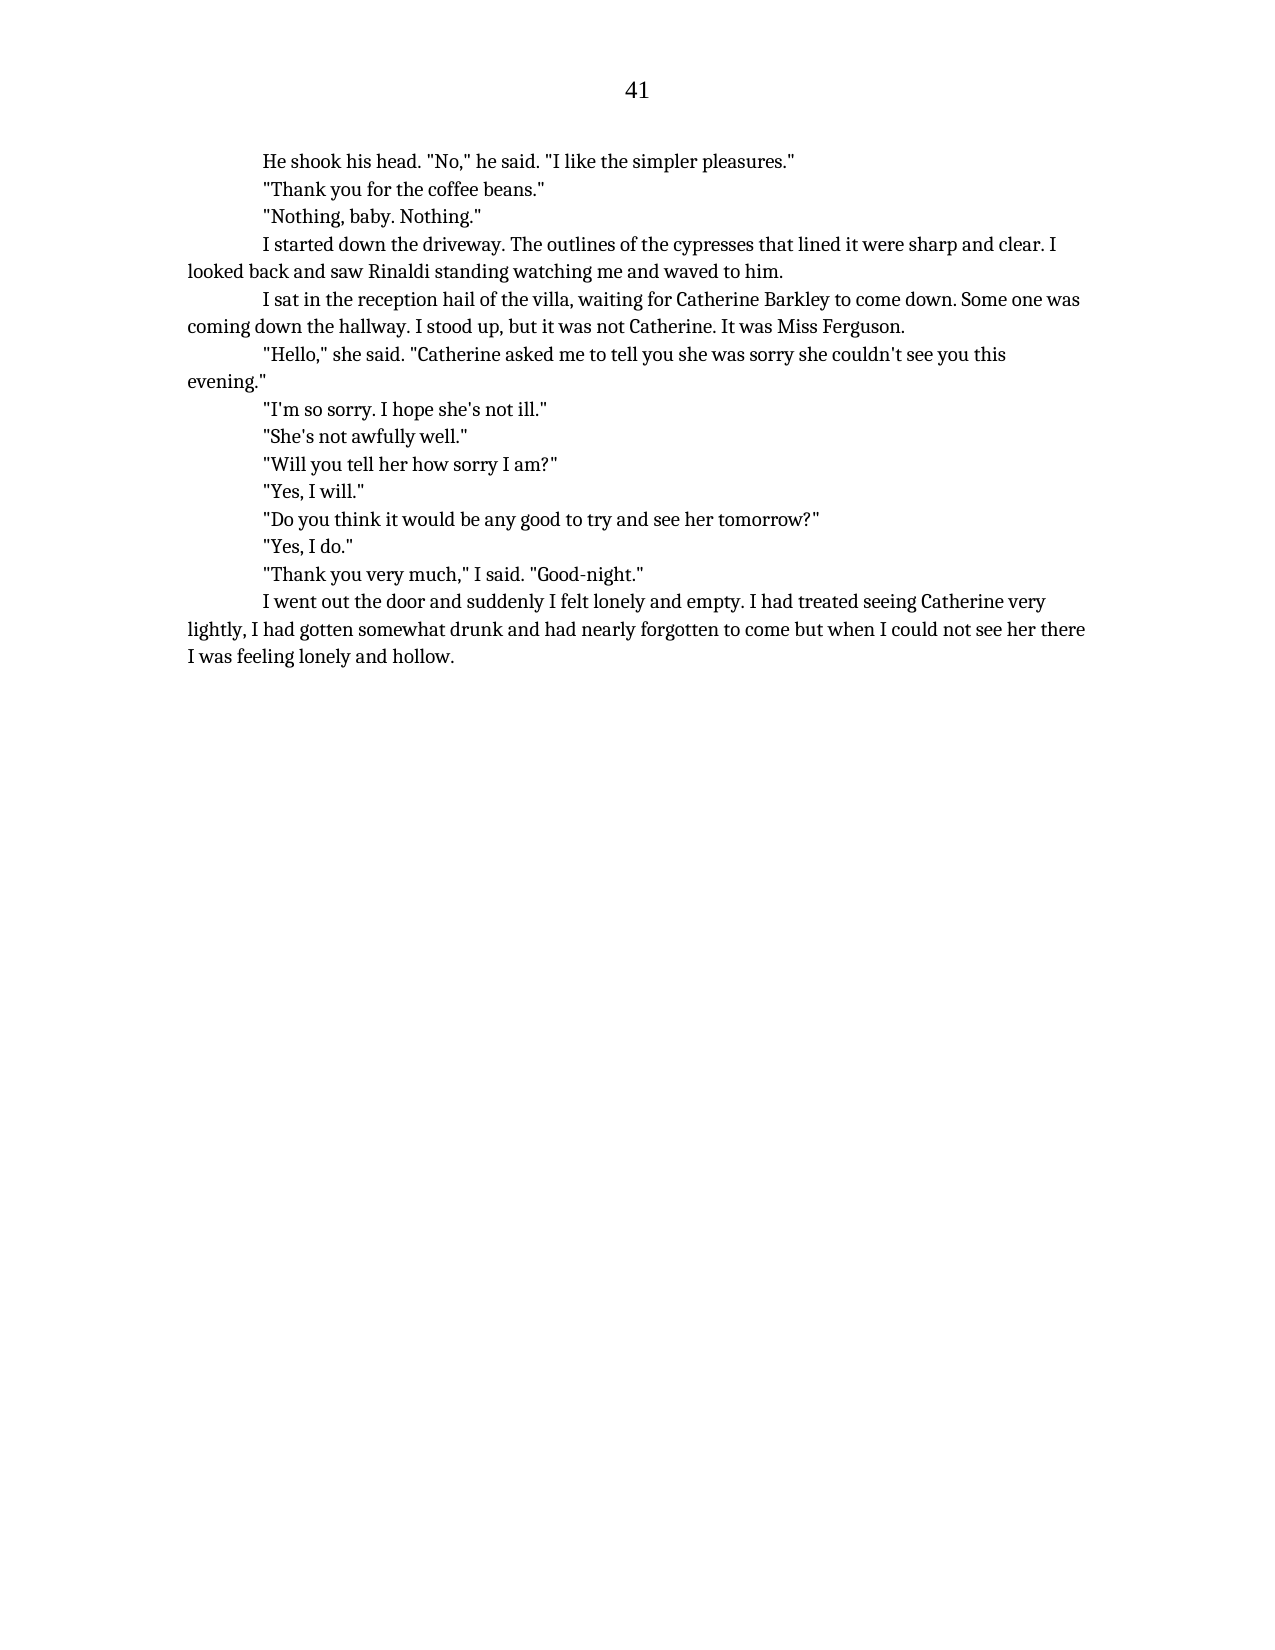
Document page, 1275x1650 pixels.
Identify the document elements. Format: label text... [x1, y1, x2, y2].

text "She's not awfully well." [187, 425, 1087, 449]
text "Thank you very much," I said. "Good-night." [187, 562, 1087, 586]
text I went out the door and suddenly I felt lonely and empty. I had treated seeing Catherine very lightly, I had gotten somewhat drunk and had nearly forgotten to come but when I could not see her there I was feeling lonely and hollow. [187, 590, 1087, 669]
text I started down the driveway. The outlines of the cypresses that lined it were sharp and clear. I looked back and saw Rinaldi standing watching me and waved to him. [187, 232, 1087, 284]
text I sat in the reception hail of the villa, waiting for Catherine Barkley to come down. Some one was coming down the hallway. I stood up, but it was not Catherine. It was Miss Ferguson. [187, 287, 1087, 339]
text "Will you tell her how sorry I am?" [187, 452, 1087, 476]
text "Nothing, baby. Nothing." [187, 205, 1087, 229]
text "I'm so sorry. I hope she's not ill." [187, 397, 1087, 421]
text "Yes, I do." [187, 535, 1087, 559]
text "Thank you for the coffee beans." [187, 177, 1087, 201]
text "Hello," she said. "Catherine asked me to tell you she was sorry she couldn't see you this evening." [187, 342, 1087, 394]
text "Do you think it would be any good to try and see her tomorrow?" [187, 507, 1087, 531]
text "Yes, I will." [187, 480, 1087, 504]
text He shook his head. "No," he said. "I like the simpler pleasures." [187, 150, 1087, 174]
